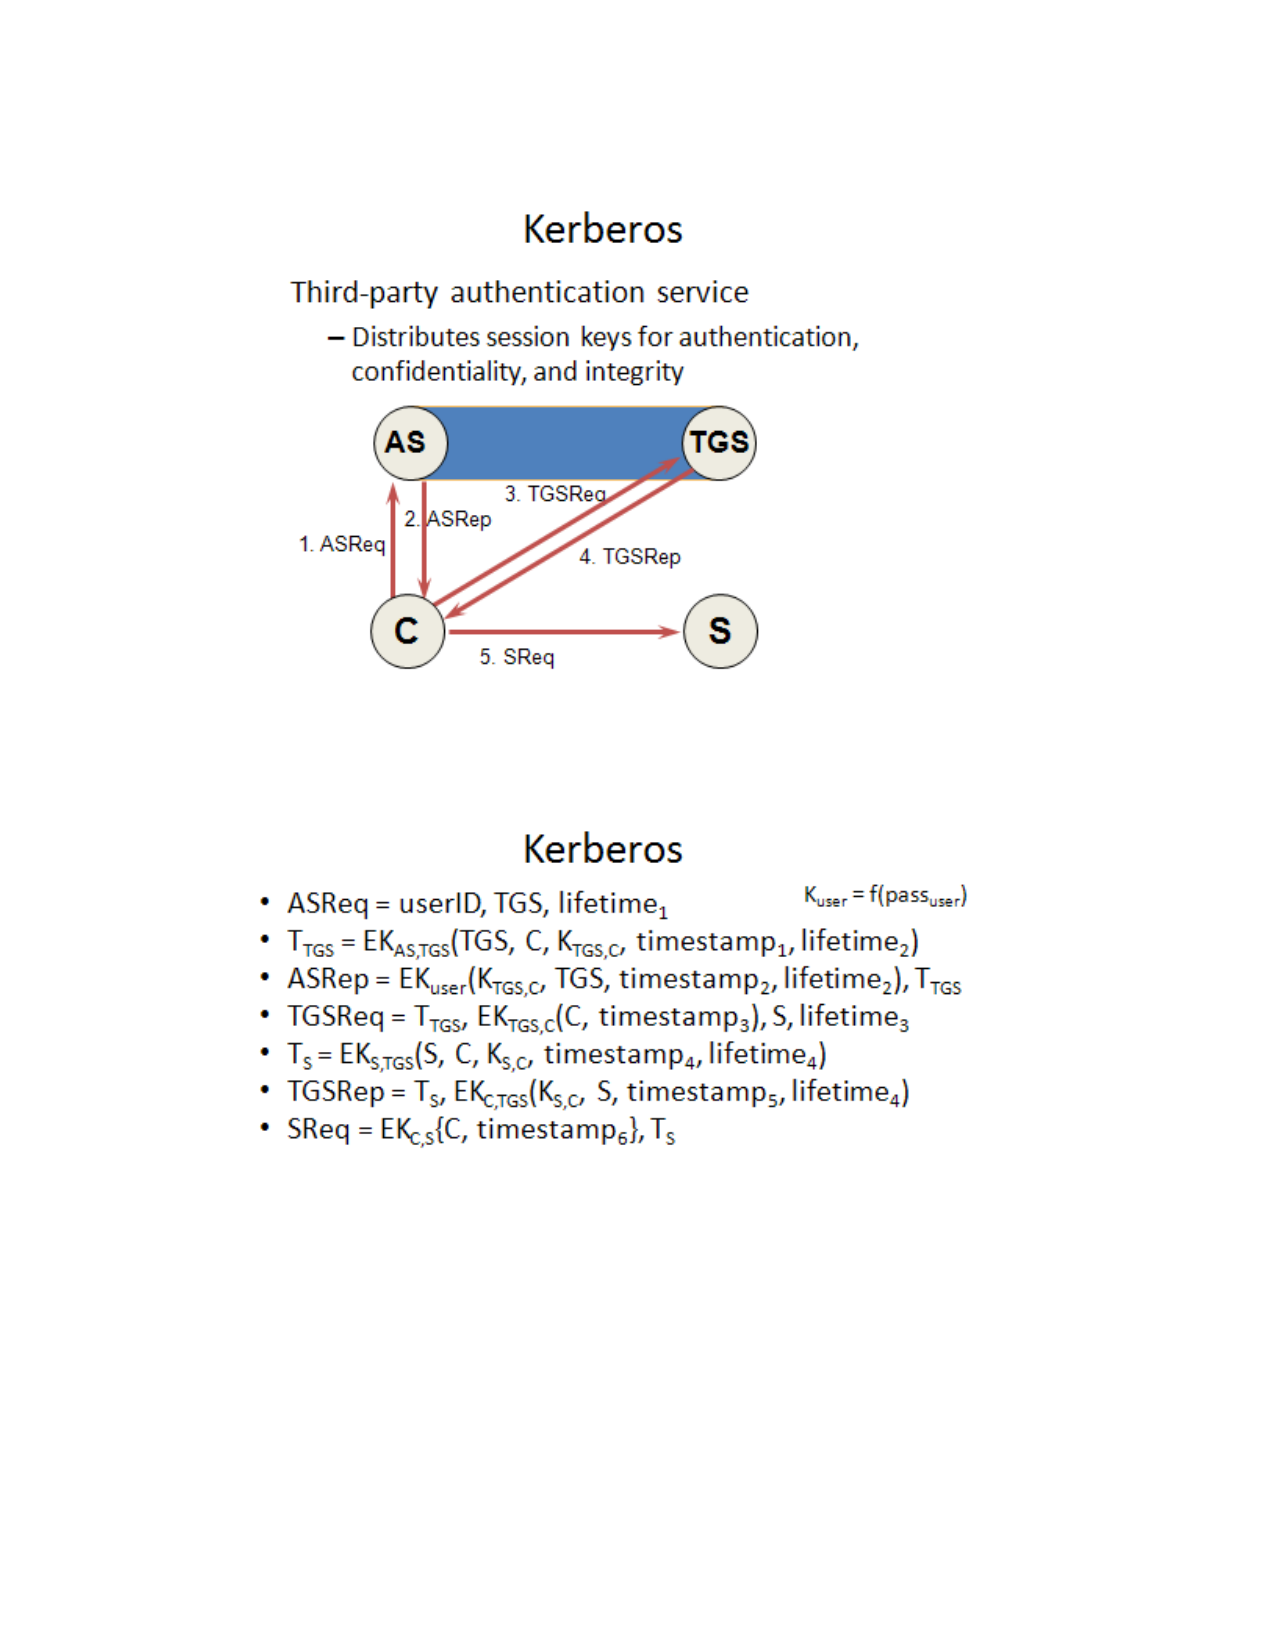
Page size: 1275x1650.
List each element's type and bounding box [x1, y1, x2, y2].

picture [225, 770, 976, 1333]
picture [225, 150, 976, 713]
